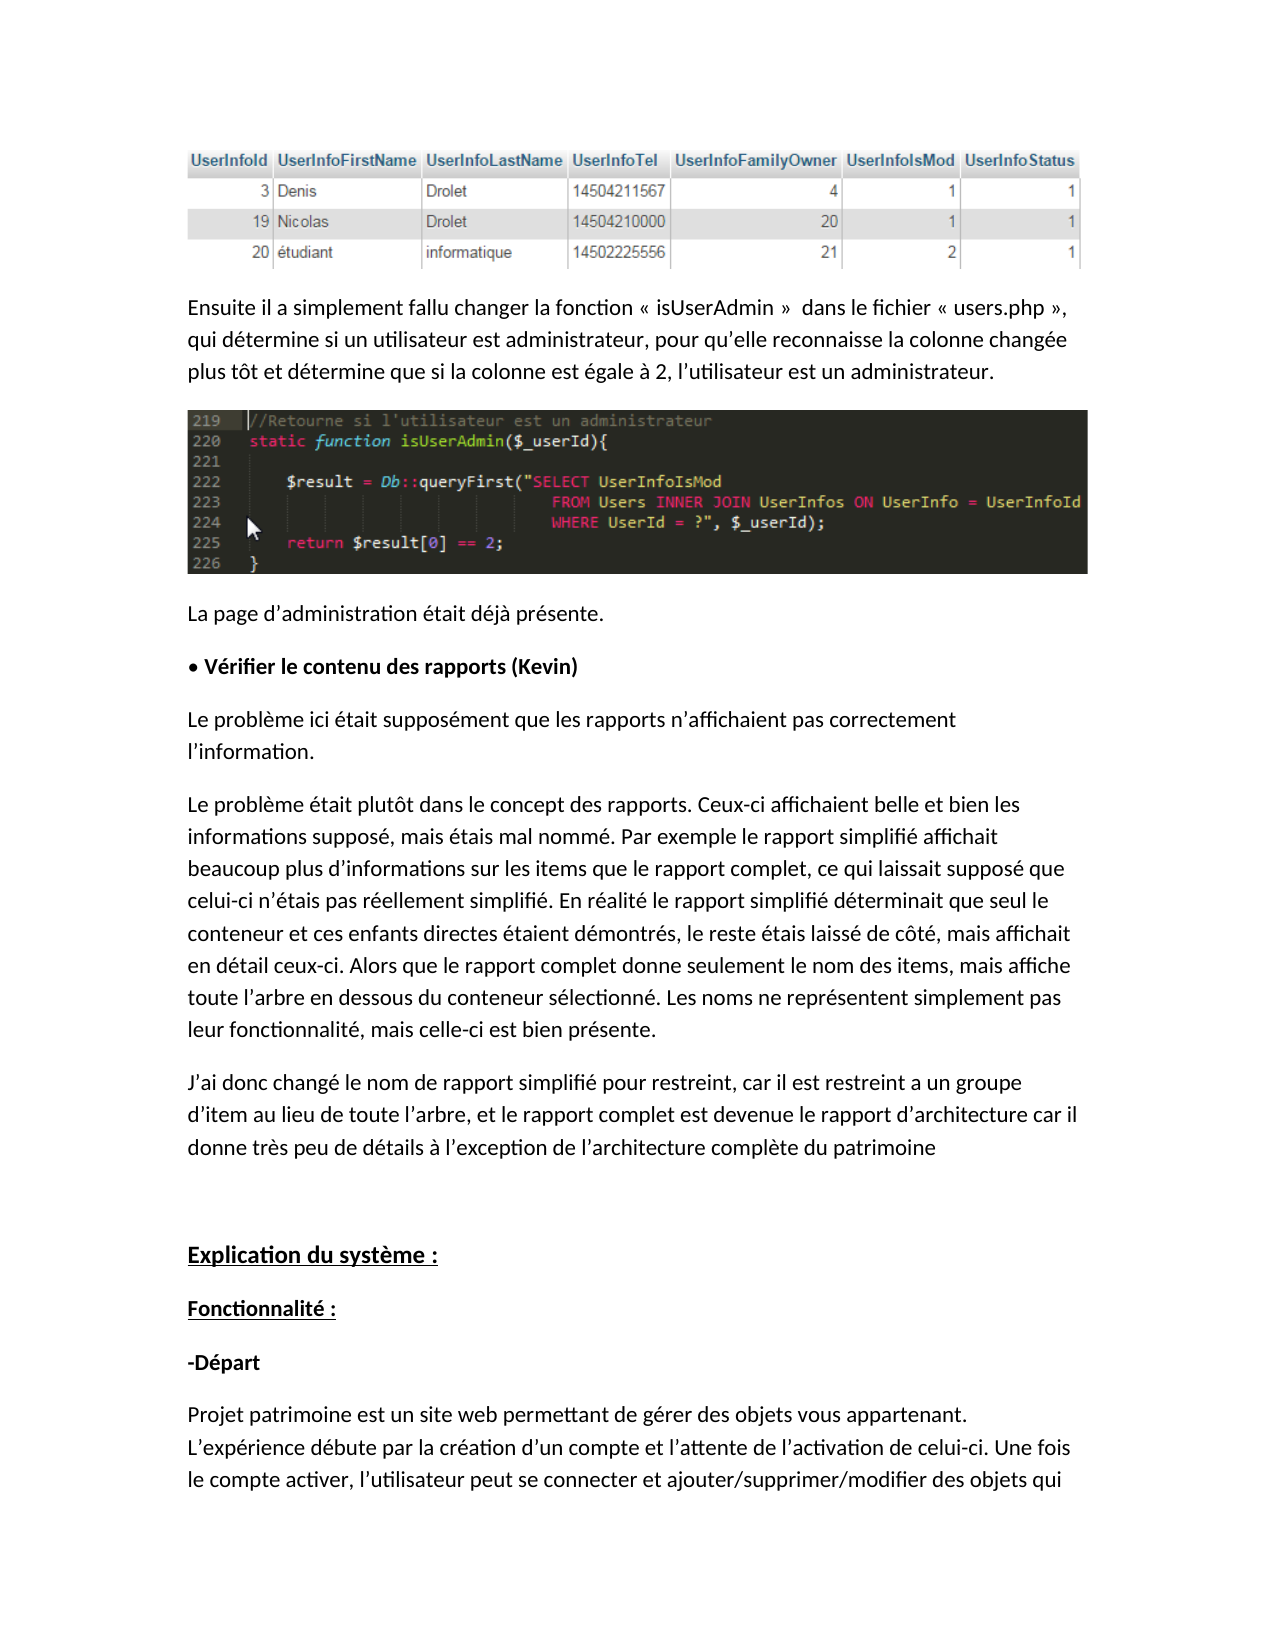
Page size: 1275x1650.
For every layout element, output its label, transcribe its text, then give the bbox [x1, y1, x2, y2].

text Fonctionnalité : [187, 1294, 1087, 1323]
text La page d’administration était déjà présente. [187, 599, 1087, 627]
text Le problème était plutôt dans le concept des rapports. Ceux-ci affichaient belle et bien les informations supposé, mais étais mal nommé. Par exemple le rapport simplifié affichait beaucoup plus d’informations sur les items que le rapport complet, ce qui laissait supposé que celui-ci n’étais pas réellement simplifié. En réalité le rapport simplifié déterminait que seul le conteneur et ces enfants directes étaient démontrés, le reste étais laissé de côté, mais affichait en détail ceux-ci. Alors que le rapport complet donne seulement le nom des items, mais affiche toute l’arbre en dessous du conteneur sélectionné. Les noms ne représentent simplement pas leur fonctionnalité, mais celle-ci est bien présente. [187, 790, 1087, 1043]
text Le problème ici était supposément que les rapports n’affichaient pas correctement l’information. [187, 705, 1087, 765]
text Explication du système : [187, 1239, 1087, 1269]
text • Vérifier le contenu des rapports (Kevin) [187, 652, 1087, 680]
text J’ai donc changé le nom de rapport simplifié pour restreint, car il est restreint a un groupe d’item au lieu de toute l’arbre, et le rapport complet est devenue le rapport d’architecture car il donne très peu de détails à l’exception de l’architecture complète du patrimoine [187, 1068, 1087, 1161]
picture [187, 410, 1088, 574]
text -Départ [187, 1348, 1087, 1376]
picture [187, 150, 1088, 269]
